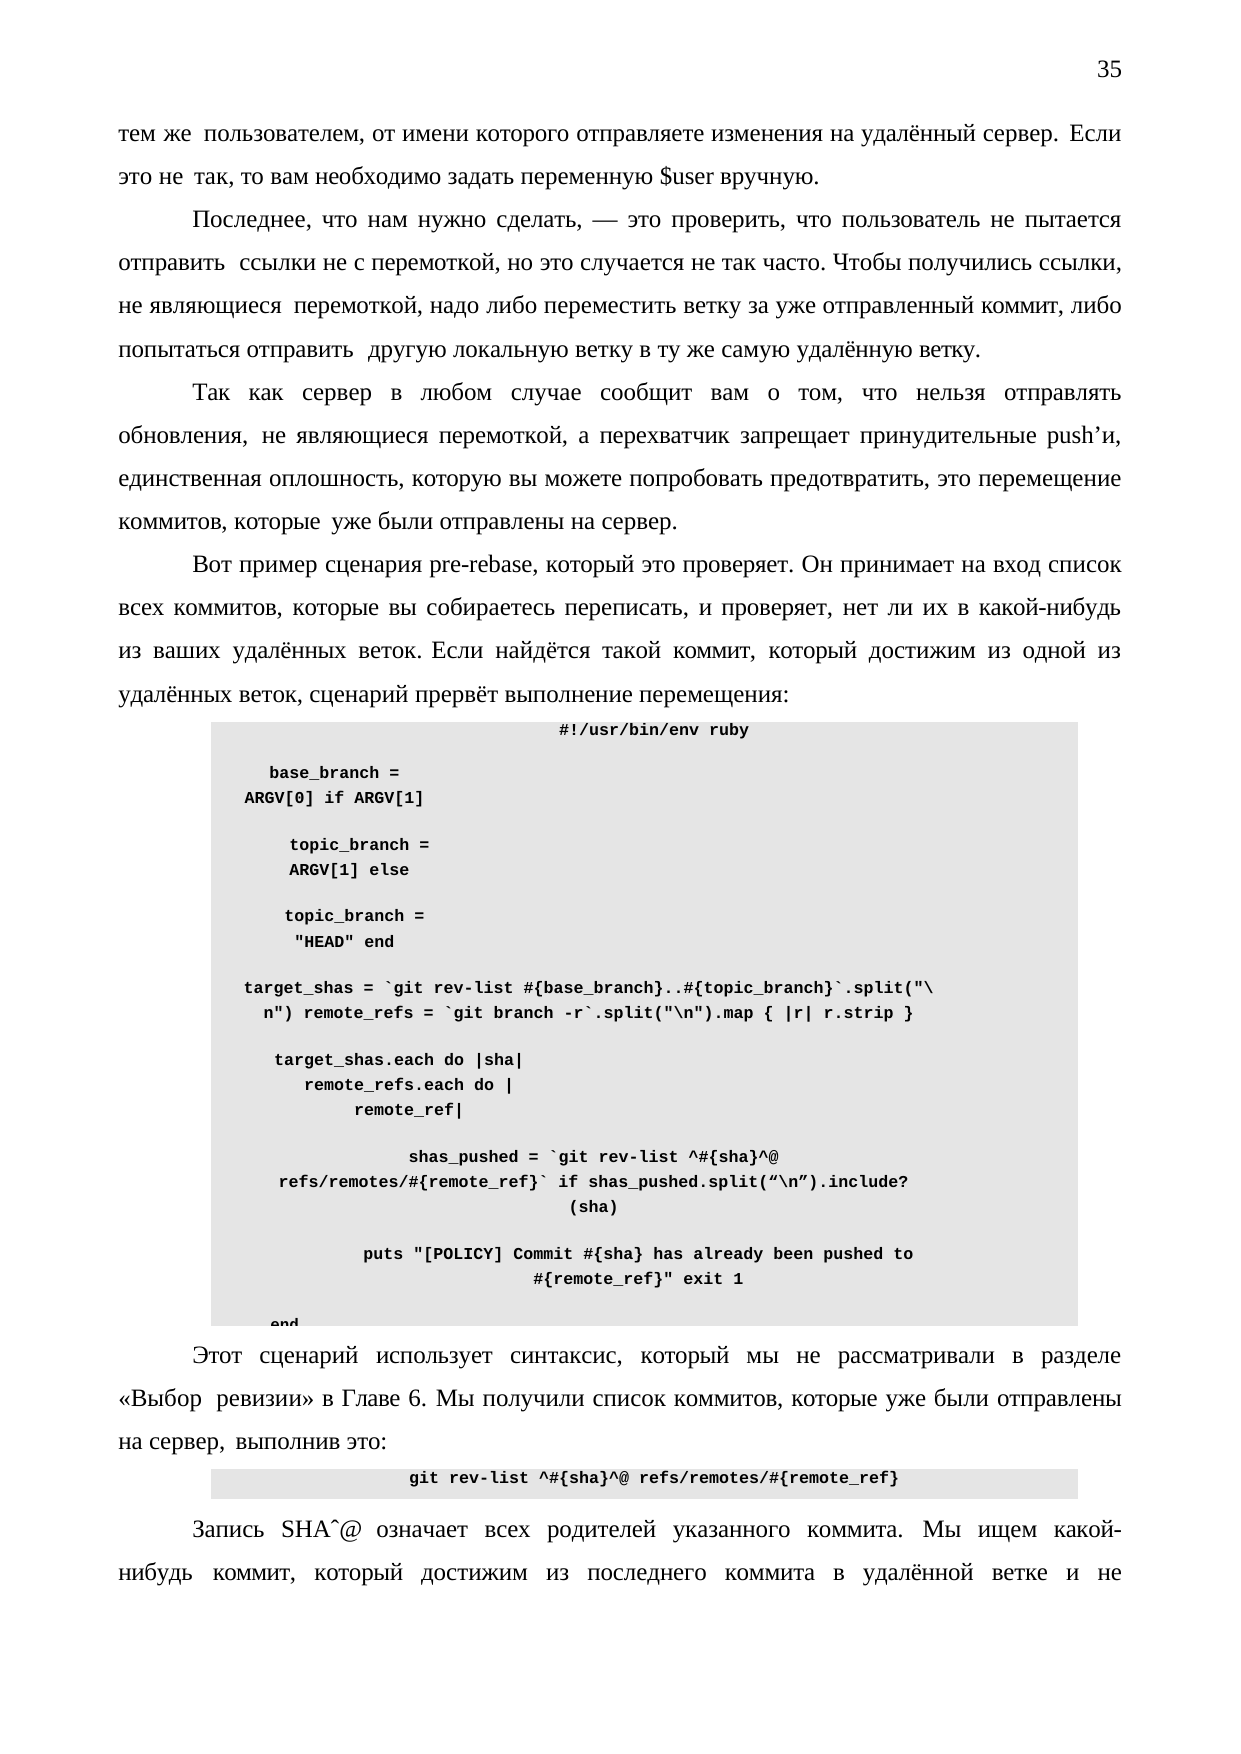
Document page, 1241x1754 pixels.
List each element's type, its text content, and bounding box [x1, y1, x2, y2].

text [118, 118, 1122, 190]
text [118, 1514, 1122, 1586]
text Вот пример сценария pre-rebase, который это проверяет. Он принимает на вход список всех коммитов, которые вы собираетесь переписать, и проверяет, нет ли их в какой-нибудь из ваших удалённых веток. Если найдётся такой коммит, который достижим из одной из удалённых веток, сценарий прервёт выполнение перемещения: [118, 549, 1122, 707]
text Этот сценарий использует синтаксис, который мы не рассматривали в разделе «Выбор ревизии» в Главе 6. Мы получили список коммитов, которые уже были отправлены на сервер, выполнив это: [118, 1340, 1122, 1455]
text Последнее, что нам нужно сделать, — это проверить, что пользователь не пытается отправить ссылки не с перемоткой, но это случается не так часто. Чтобы получились ссылки, не являющиеся перемоткой, надо либо переместить ветку за уже отправленный коммит, либо попытаться отправить другую локальную ветку в ту же самую удалённую ветку. [118, 204, 1122, 362]
text Так как сервер в любом случае сообщит вам о том, что нельзя отправлять обновления, не являющиеся перемоткой, а перехватчик запрещает принудительные push’и, единственная оплошность, которую вы можете попробовать предотвратить, это перемещение коммитов, которые уже были отправлены на сервер. [118, 377, 1122, 535]
